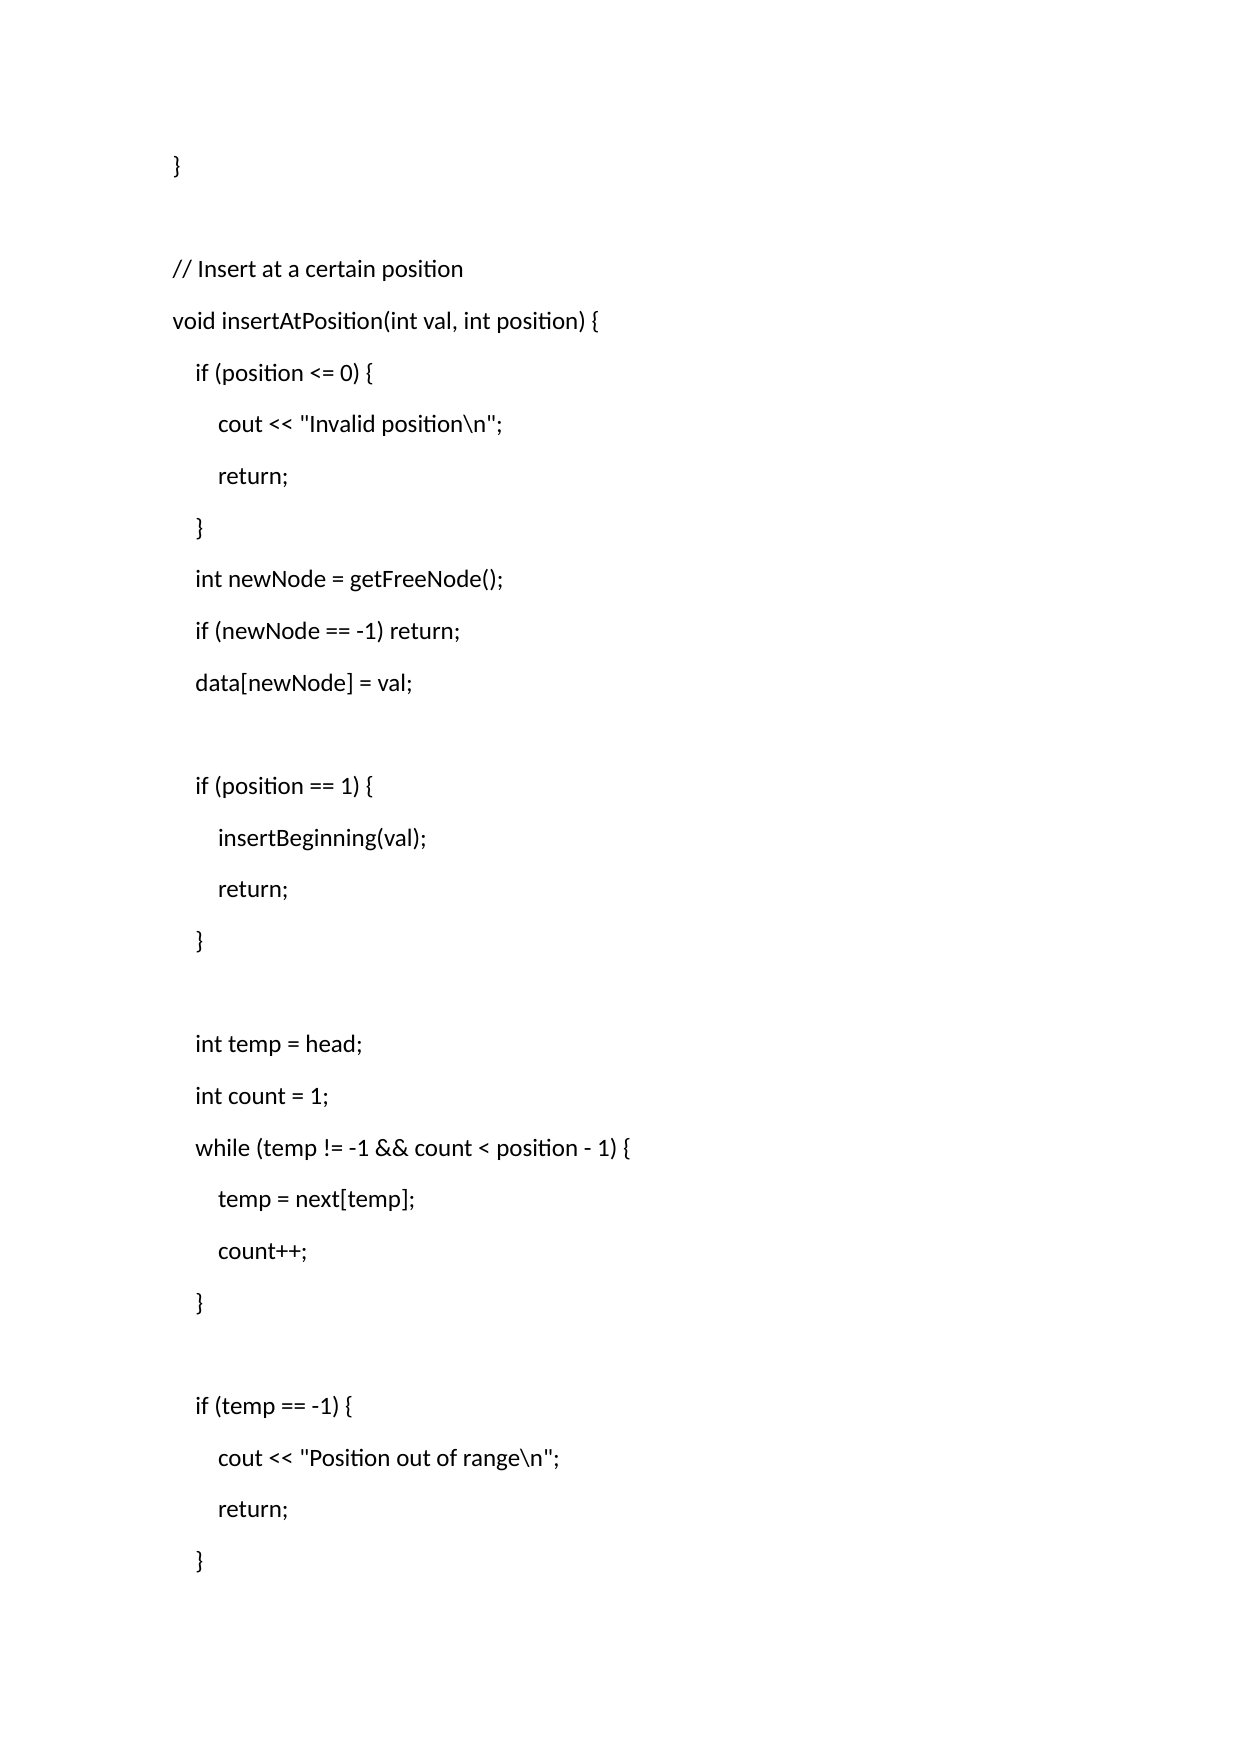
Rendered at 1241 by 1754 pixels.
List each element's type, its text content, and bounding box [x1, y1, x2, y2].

text insertBeginning(val); [150, 822, 1090, 852]
text int temp = head; [150, 1028, 1090, 1059]
text int newNode = getFreeNode(); [150, 563, 1090, 594]
text cout << "Position out of range\n"; [150, 1442, 1090, 1472]
text count++; [150, 1235, 1090, 1266]
text data[newNode] = val; [150, 667, 1090, 697]
text } [150, 512, 1090, 542]
text } [150, 1287, 1090, 1317]
text if (position == 1) { [150, 770, 1090, 801]
text if (temp == -1) { [150, 1390, 1090, 1421]
text return; [150, 460, 1090, 491]
text while (temp != -1 && count < position - 1) { [150, 1132, 1090, 1162]
text if (newNode == -1) return; [150, 615, 1090, 646]
text return; [150, 1493, 1090, 1524]
text temp = next[temp]; [150, 1183, 1090, 1214]
text void insertAtPosition(int val, int position) { [150, 305, 1090, 336]
text } [150, 925, 1090, 956]
text } [150, 150, 1090, 181]
text } [150, 1545, 1090, 1576]
text // Insert at a certain position [150, 253, 1090, 284]
text if (position <= 0) { [150, 357, 1090, 387]
text return; [150, 873, 1090, 904]
text cout << "Invalid position\n"; [150, 408, 1090, 439]
text int count = 1; [150, 1080, 1090, 1111]
